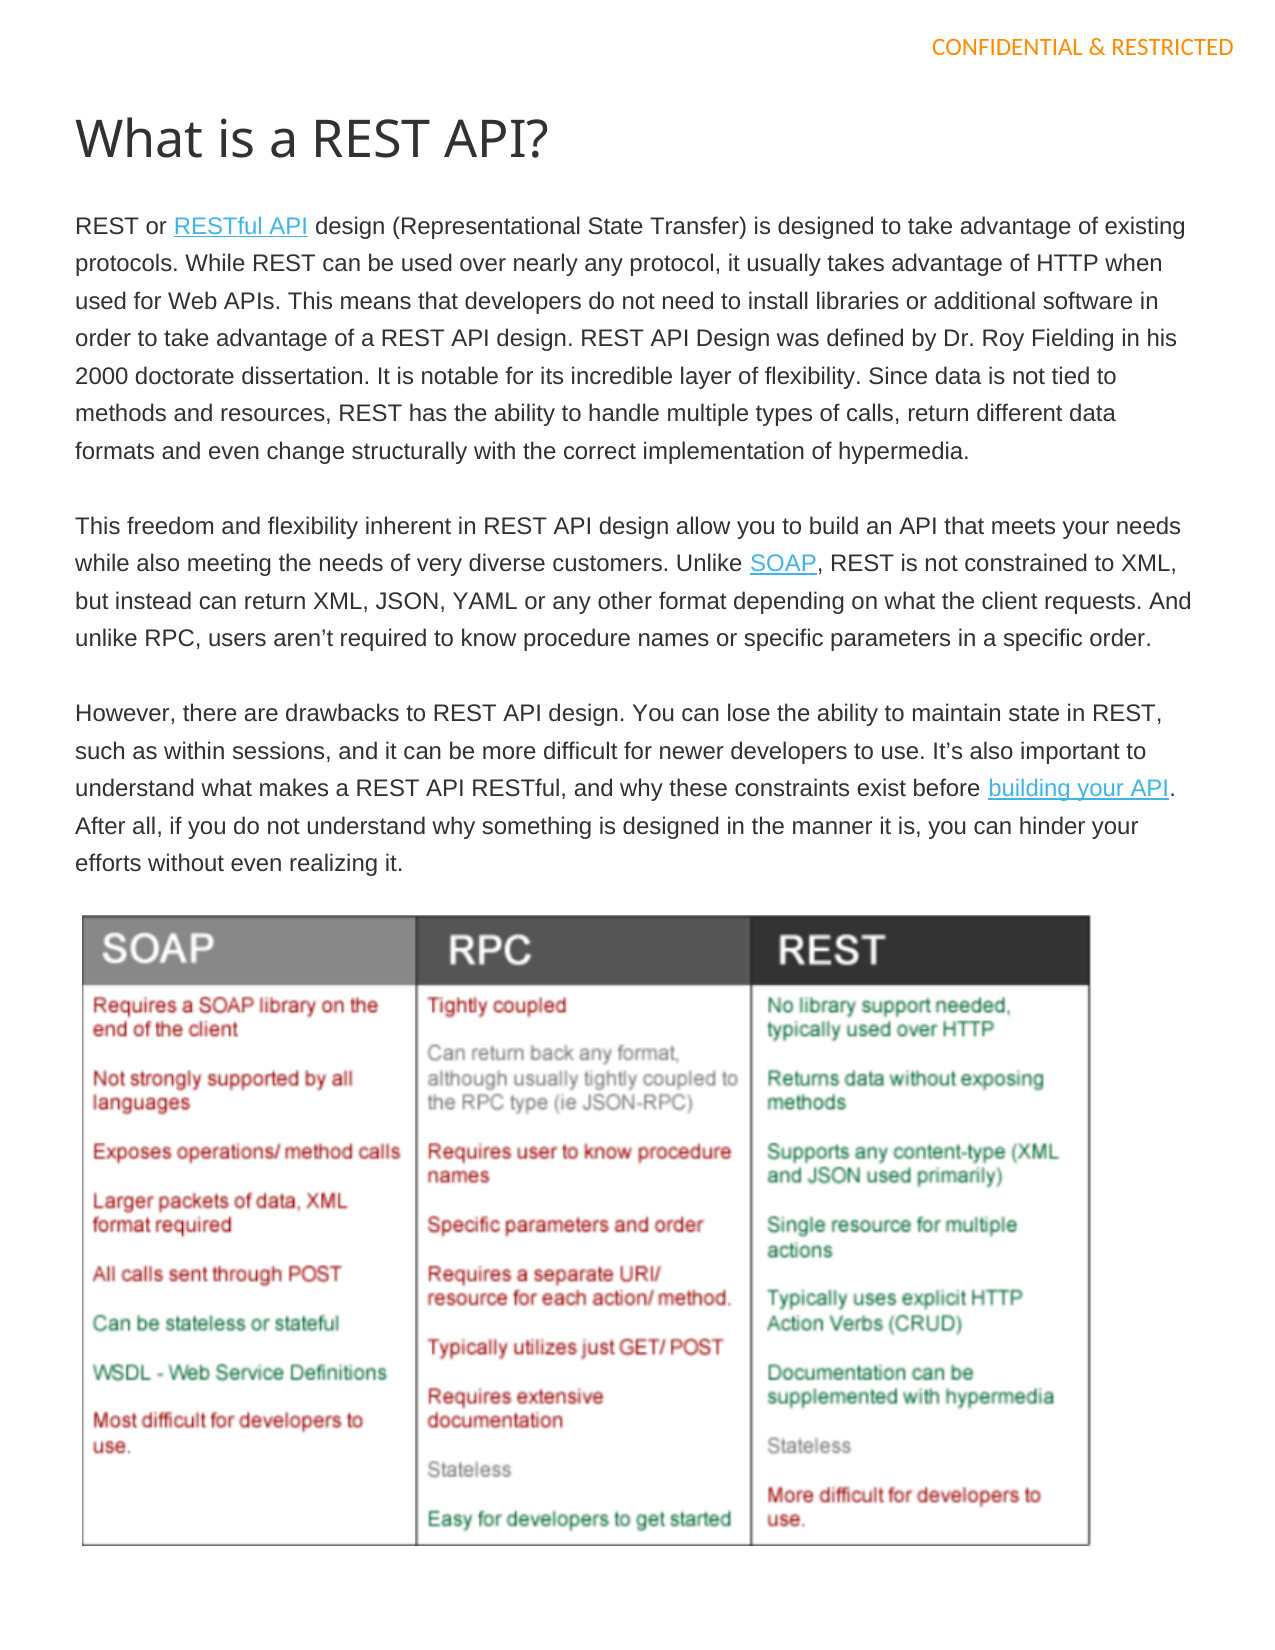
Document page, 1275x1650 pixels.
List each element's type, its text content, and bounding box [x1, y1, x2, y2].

picture [82, 914, 1091, 1546]
text What is a REST API? [75, 102, 1200, 173]
text REST or RESTful API design (Representational State Transfer) is designed to take advantage of existing protocols. While REST can be used over nearly any protocol, it usually takes advantage of HTTP when used for Web APIs. This means that developers do not need to install libraries or additional software in order to take advantage of a REST API design. REST API Design was defined by Dr. Roy Fielding in his 2000 doctorate dissertation. It is notable for its incredible layer of flexibility. Since data is not tied to methods and resources, REST has the ability to handle multiple types of calls, return different data formats and even change structurally with the correct implementation of hypermedia. [75, 202, 1200, 464]
text However, there are drawbacks to REST API design. You can lose the ability to maintain state in REST, such as within sessions, and it can be more difficult for newer developers to use. It’s also important to understand what makes a REST API RESTful, and why these constraints exist before building your API. After all, if you do not understand why something is designed in the manner it is, you can hinder your efforts without even realizing it. [75, 689, 1200, 877]
text This freedom and flexibility inherent in REST API design allow you to build an API that meets your needs while also meeting the needs of very diverse customers. Unlike SOAP, REST is not constrained to XML, but instead can return XML, JSON, YAML or any other format depending on what the client requests. And unlike RPC, users aren’t required to know procedure names or specific parameters in a specific order. [75, 502, 1200, 652]
